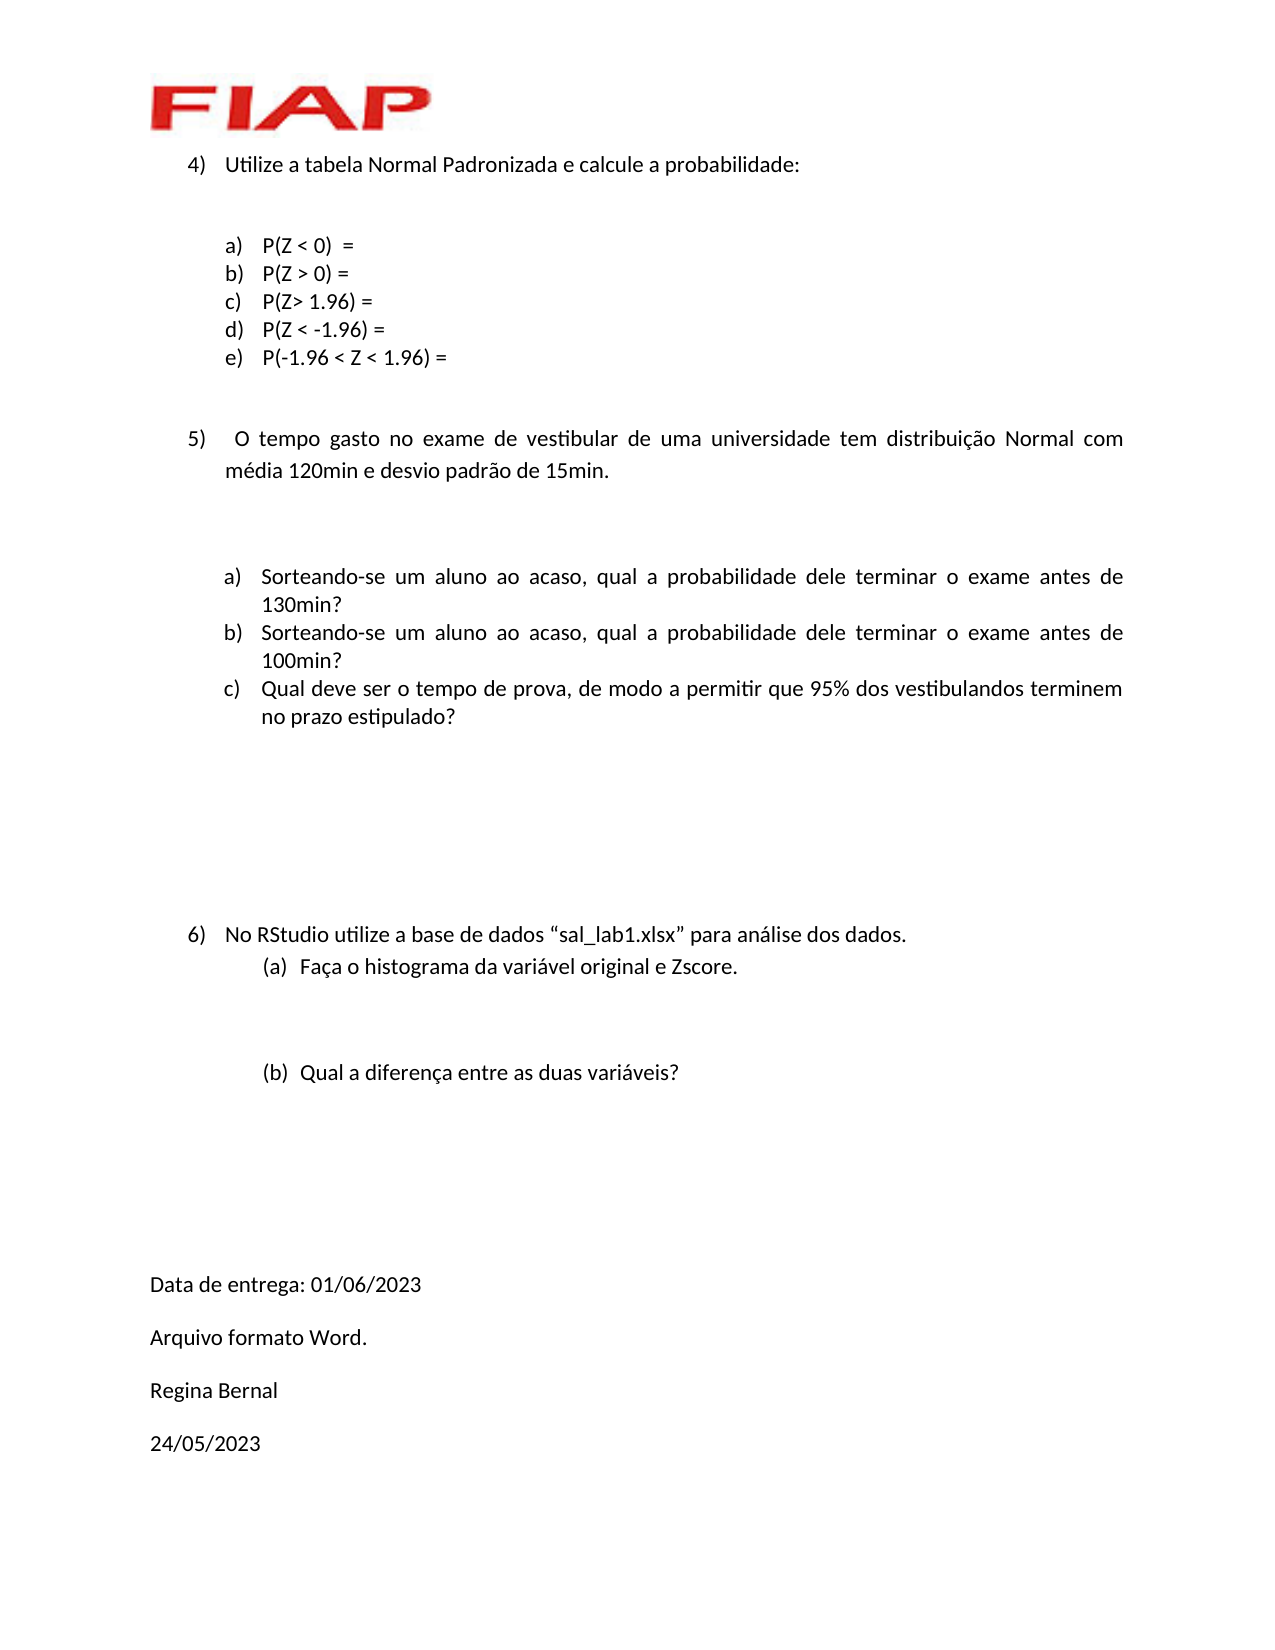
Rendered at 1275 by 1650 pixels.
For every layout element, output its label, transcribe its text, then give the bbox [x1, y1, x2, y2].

list Utilize a tabela Normal Padronizada e calcule a probabilidade: [187, 150, 1125, 178]
list P(Z> 1.96) = [225, 287, 1125, 315]
list Qual deve ser o tempo de prova, de modo a permitir que 95% dos vestibulandos terminem no prazo estipulado? [224, 674, 1125, 731]
text Data de entrega: 01/06/2023 [150, 1270, 1125, 1298]
list Sorteando-se um aluno ao acaso, qual a probabilidade dele terminar o exame antes de 100min? [224, 618, 1125, 674]
list No RStudio utilize a base de dados “sal_lab1.xlsx” para análise dos dados. [187, 920, 1125, 948]
text Arquivo formato Word. [150, 1323, 1125, 1351]
list O tempo gasto no exame de vestibular de uma universidade tem distribuição Normal com média 120min e desvio padrão de 15min. [187, 424, 1125, 484]
list Qual a diferença entre as duas variáveis? [262, 1058, 1125, 1086]
list P(Z < -1.96) = [225, 315, 1125, 343]
list P(-1.96 < Z < 1.96) = [225, 343, 1125, 371]
list P(Z < 0) = [225, 231, 1125, 259]
picture [150, 73, 434, 138]
list Sorteando-se um aluno ao acaso, qual a probabilidade dele terminar o exame antes de 130min? [224, 562, 1125, 618]
list Faça o histograma da variável original e Zscore. [262, 952, 1125, 980]
text 24/05/2023 [150, 1429, 1125, 1457]
text Regina Bernal [150, 1376, 1125, 1404]
list P(Z > 0) = [225, 259, 1125, 287]
